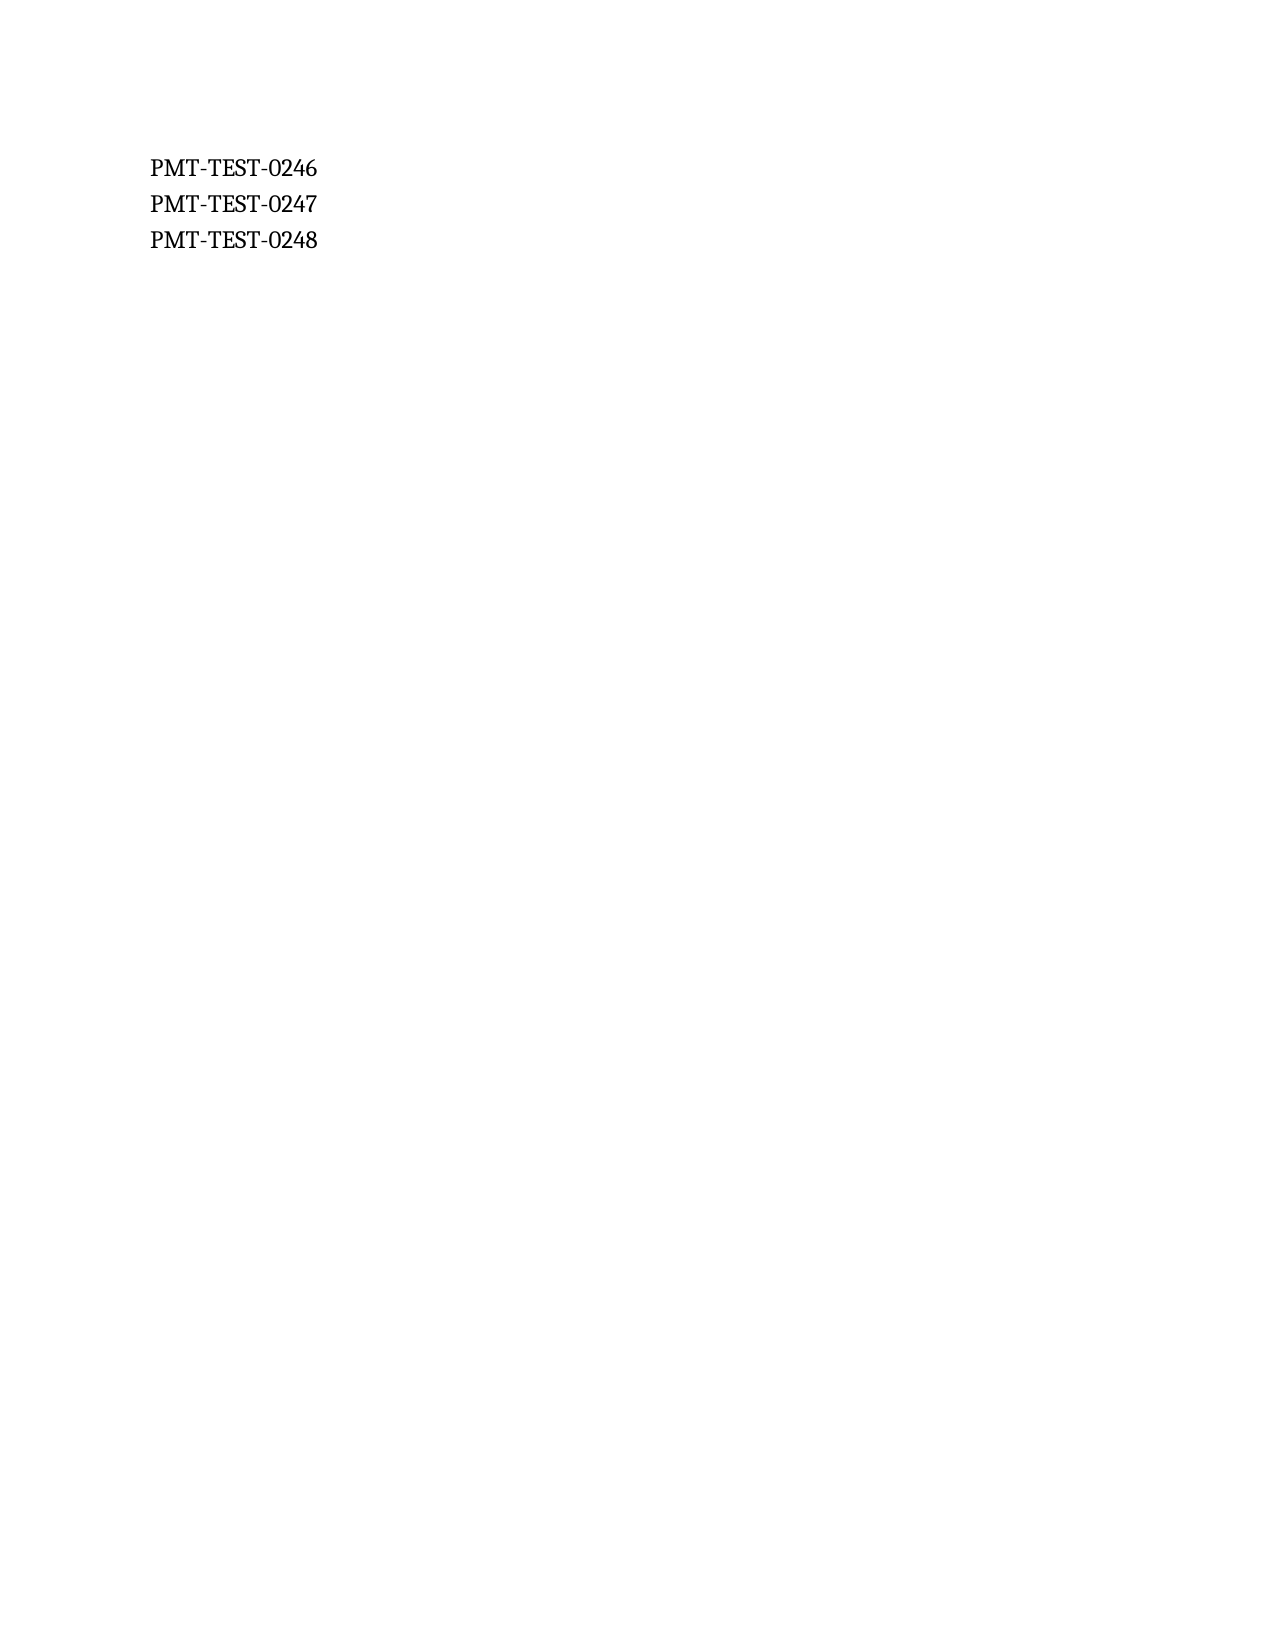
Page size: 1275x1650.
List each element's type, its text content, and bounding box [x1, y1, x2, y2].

table_cell PMT-TEST-0247 [139, 186, 1275, 222]
table_cell PMT-TEST-0246 [139, 150, 1275, 186]
table_cell PMT-TEST-0248 [139, 223, 1275, 259]
